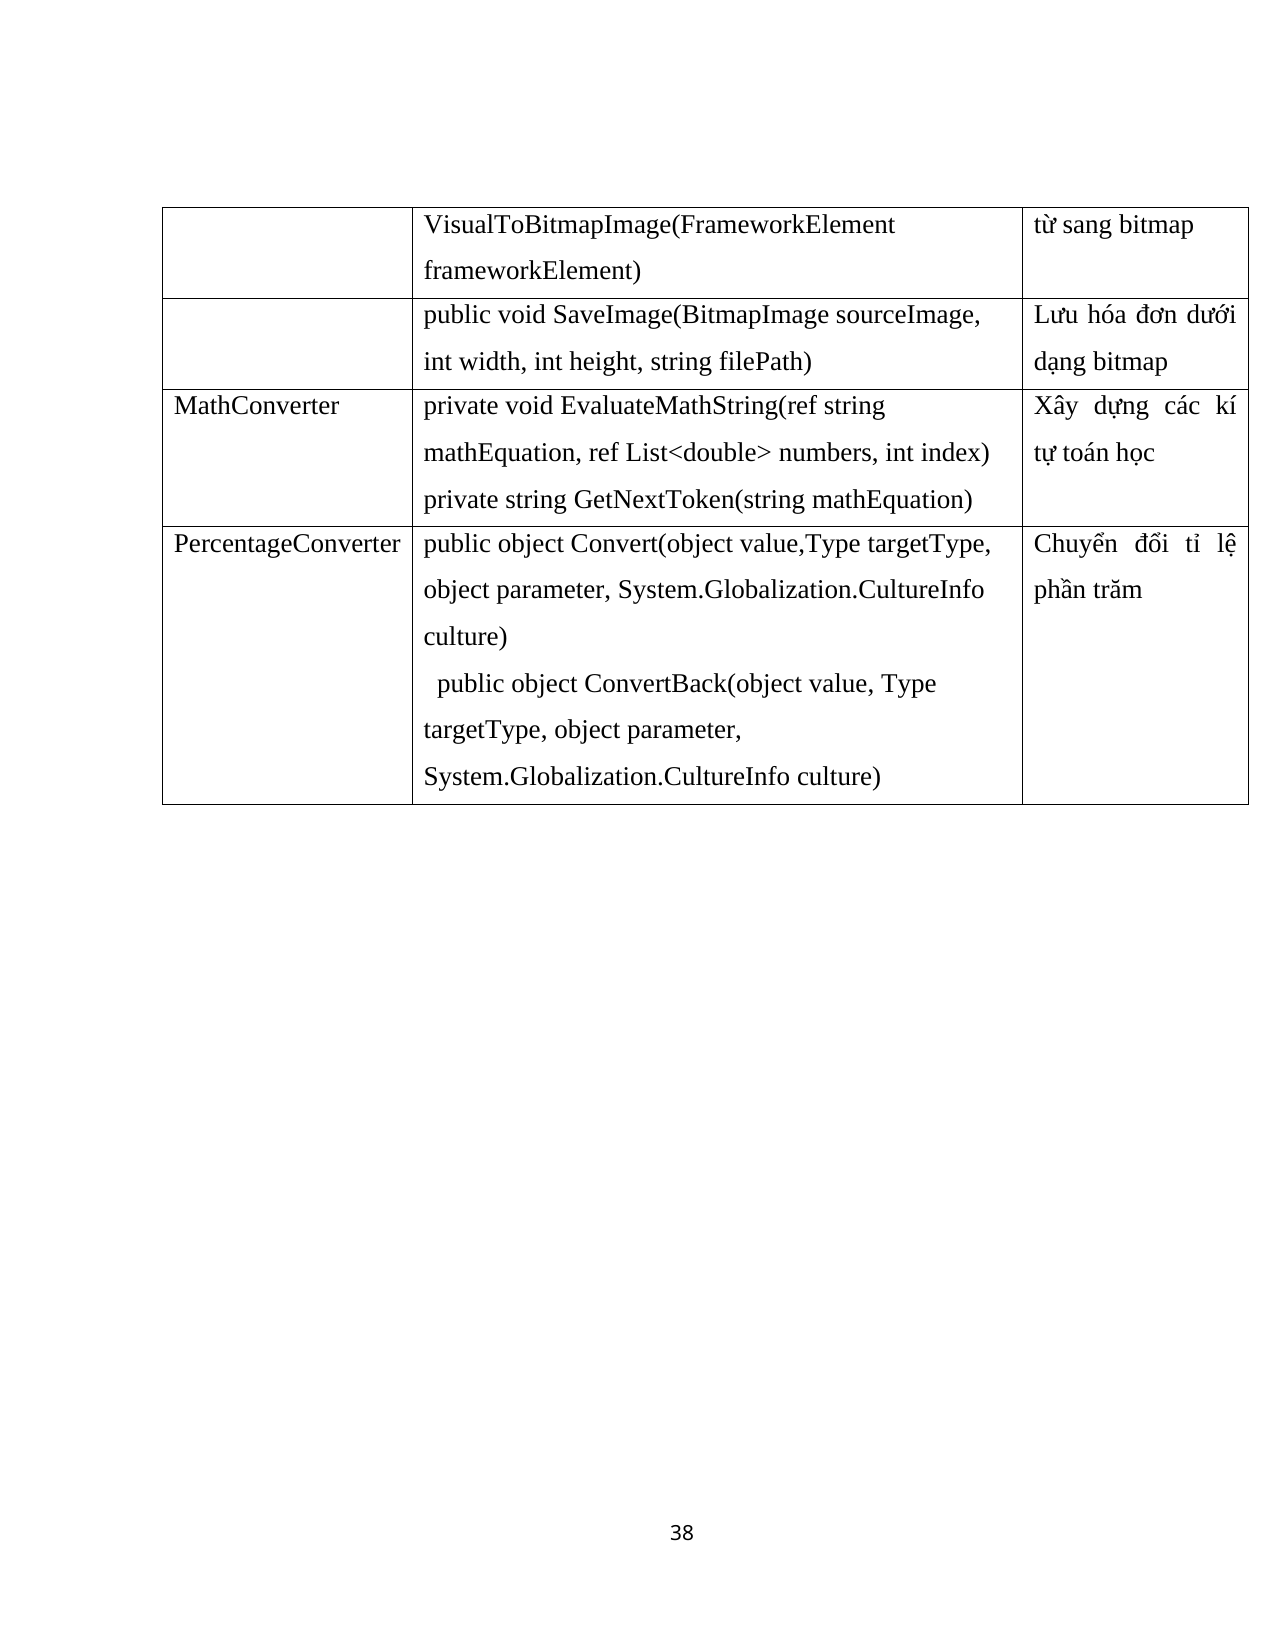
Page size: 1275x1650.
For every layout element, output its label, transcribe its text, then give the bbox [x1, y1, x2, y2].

table_cell Chuyển đổi tỉ lệ phần trăm [1023, 527, 1248, 803]
table_cell PercentageConverter [163, 527, 412, 803]
table_cell public object Convert(object value,Type targetType, object parameter, System.Globalization.CultureInfo culture) public object ConvertBack(object value, Type targetType, object parameter, System.Globalization.CultureInfo culture) [413, 527, 1022, 803]
table_cell [163, 299, 412, 388]
table_cell public void SaveImage(BitmapImage sourceImage, int width, int height, string filePath) [413, 299, 1022, 388]
table_cell Xây dựng các kí tự toán học [1023, 390, 1248, 526]
table_cell Lưu hóa đơn dưới dạng bitmap [1023, 299, 1248, 388]
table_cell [413, 208, 1022, 298]
table_cell private void EvaluateMathString(ref string mathEquation, ref List<double> numbers, int index) private string GetNextToken(string mathEquation) [413, 390, 1022, 526]
table_cell MathConverter [163, 390, 412, 526]
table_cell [1023, 208, 1248, 298]
